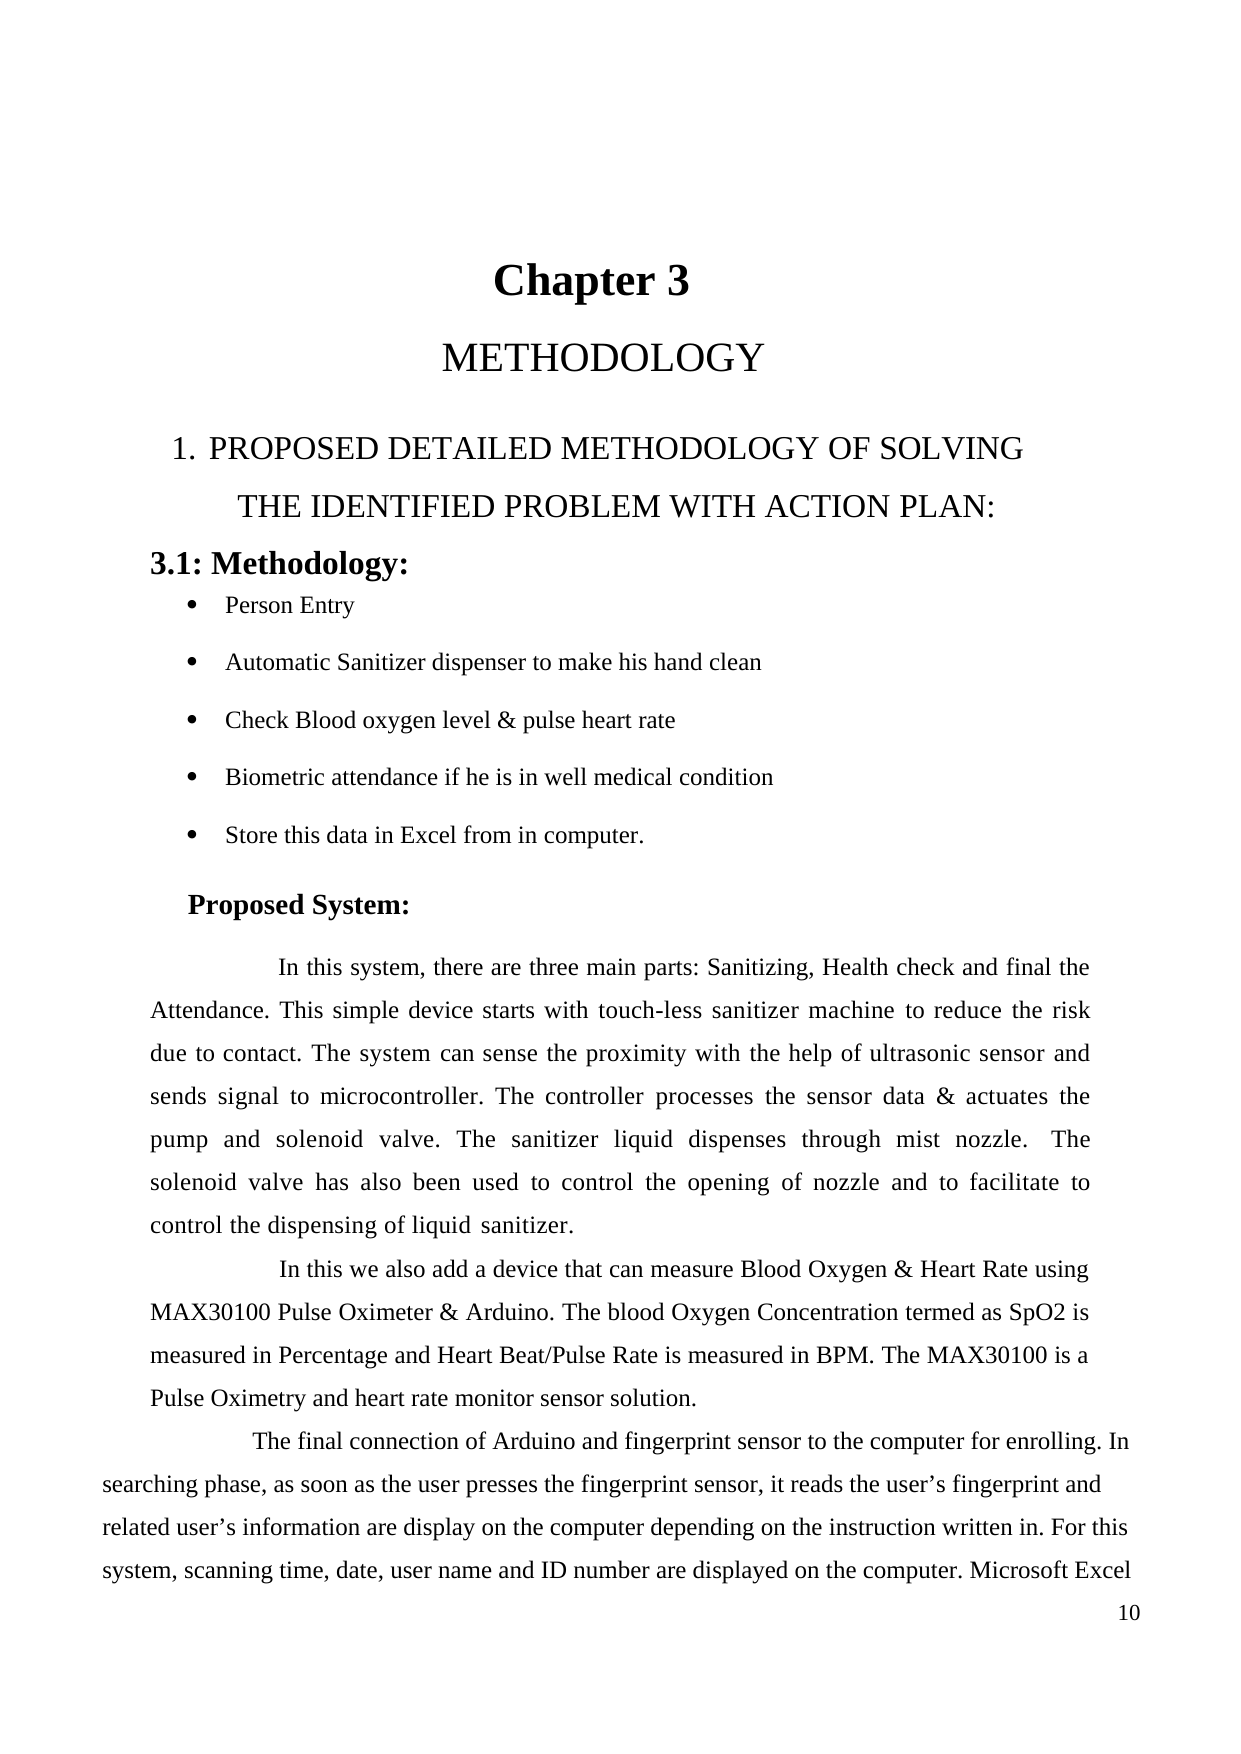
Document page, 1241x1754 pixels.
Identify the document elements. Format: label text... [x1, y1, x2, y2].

list Biometric attendance if he is in well medical condition [188, 762, 1140, 791]
subtitle PROPOSED DETAILED METHODOLOGY OF SOLVING THE IDENTIFIED PROBLEM WITH ACTION PLAN: [150, 428, 1045, 524]
list Check Blood oxygen level & pulse heart rate [188, 705, 1140, 733]
list Person Entry [188, 590, 1140, 619]
text 3.1: Methodology: [150, 543, 1140, 582]
list Automatic Sanitizer dispenser to make his hand clean [188, 647, 1140, 676]
text In this system, there are three main parts: Sanitizing, Health check and final the Attendance. This simple device starts with touch-less sanitizer machine to reduce the risk due to contact. The system can sense the proximity with the help of ultrasonic sensor and sends signal to microcontroller. The controller processes the sensor data & actuates the pump and solenoid valve. The sanitizer liquid dispenses through mist nozzle. The solenoid valve has also been used to control the opening of nozzle and to facilitate to control the dispensing of liquid sanitizer. [150, 952, 1091, 1239]
subtitle Proposed System: [188, 887, 1140, 921]
text Chapter 3 [102, 253, 1081, 306]
text METHODOLOGY [402, 332, 1140, 380]
list Store this data in Excel from in computer. [188, 820, 1140, 848]
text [102, 1426, 1140, 1584]
text In this we also add a device that can measure Blood Oxygen & Heart Rate using MAX30100 Pulse Oximeter & Arduino. The blood Oxygen Concentration termed as SpO2 is measured in Percentage and Heart Beat/Pulse Rate is measured in BPM. The MAX30100 is a Pulse Oximetry and heart rate monitor sensor solution. [150, 1254, 1091, 1412]
